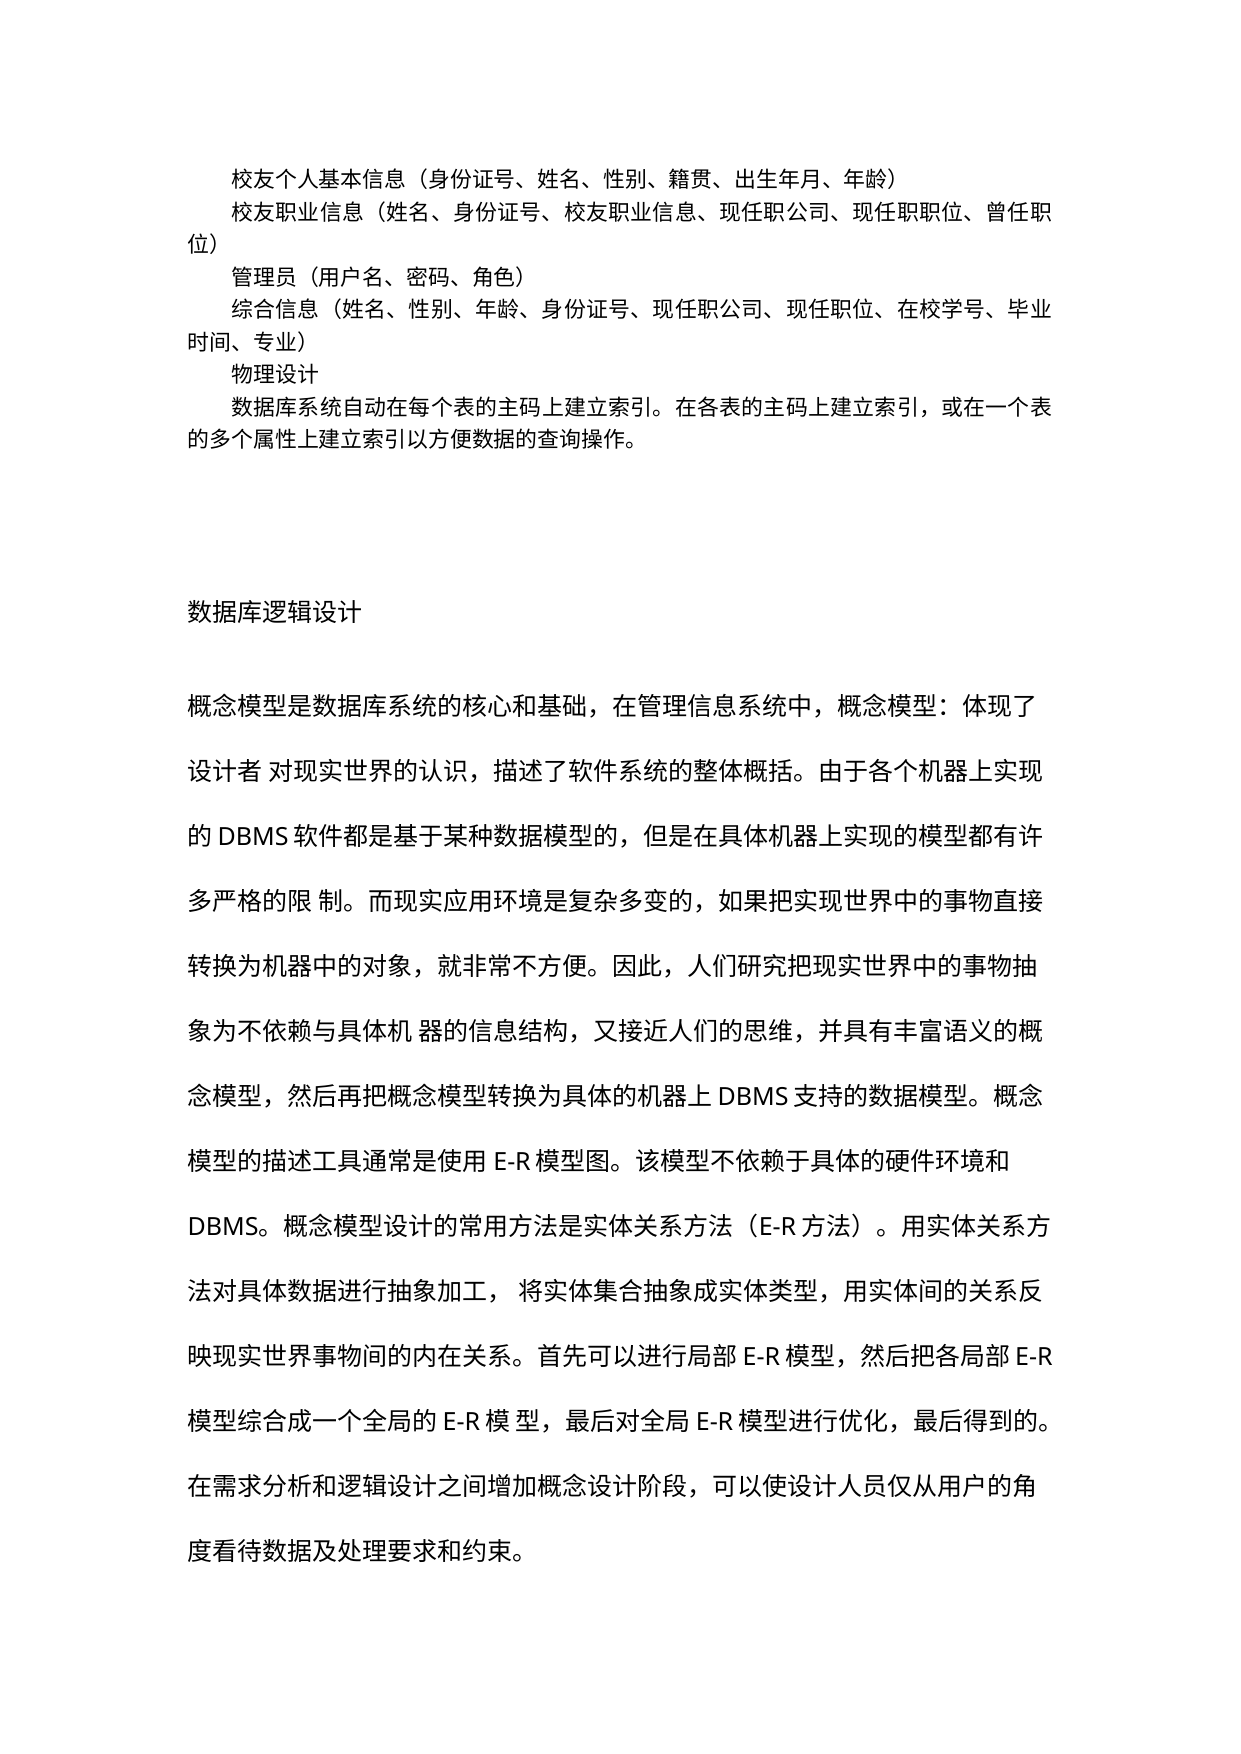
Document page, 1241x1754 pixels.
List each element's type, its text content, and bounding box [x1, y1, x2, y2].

text 数据库系统自动在每个表的主码上建立索引。在各表的主码上建立索引，或在一个表的多个属性上建立索引以方便数据的查询操作。 [187, 389, 1053, 454]
text 校友个人基本信息（身份证号、姓名、性别、籍贯、出生年月、年龄） [187, 162, 1053, 194]
text 综合信息（姓名、性别、年龄、身份证号、现任职公司、现任职位、在校学号、毕业时间、专业） [187, 292, 1053, 357]
text 管理员（用户名、密码、角色） [187, 259, 1053, 292]
text 校友职业信息（姓名、身份证号、校友职业信息、现任职公司、现任职职位、曾任职位） [187, 194, 1053, 259]
text 物理设计 [187, 357, 1053, 389]
text 概念模型是数据库系统的核心和基础，在管理信息系统中，概念模型：体现了设计者 对现实世界的认识，描述了软件系统的整体概括。由于各个机器上实现的DBMS软件都是基于某种数据模型的，但是在具体机器上实现的模型都有许多严格的限 制。而现实应用环境是复杂多变的，如果把实现世界中的事物直接转换为机器中的对象，就非常不方便。因此，人们研究把现实世界中的事物抽象为不依赖与具体机 器的信息结构，又接近人们的思维，并具有丰富语义的概念模型，然后再把概念模型转换为具体的机器上DBMS支持的数据模型。概念模型的描述工具通常是使用 E-R模型图。该模型不依赖于具体的硬件环境和DBMS。概念模型设计的常用方法是实体关系方法（E-R方法）。用实体关系方法对具体数据进行抽象加工， 将实体集合抽象成实体类型，用实体间的关系反映现实世界事物间的内在关系。首先可以进行局部E-R模型，然后把各局部E-R模型综合成一个全局的E-R模 型，最后对全局E-R模型进行优化，最后得到的。在需求分析和逻辑设计之间增加概念设计阶段，可以使设计人员仅从用户的角度看待数据及处理要求和约束。 [187, 672, 1053, 1582]
text 数据库逻辑设计 [187, 578, 1053, 643]
